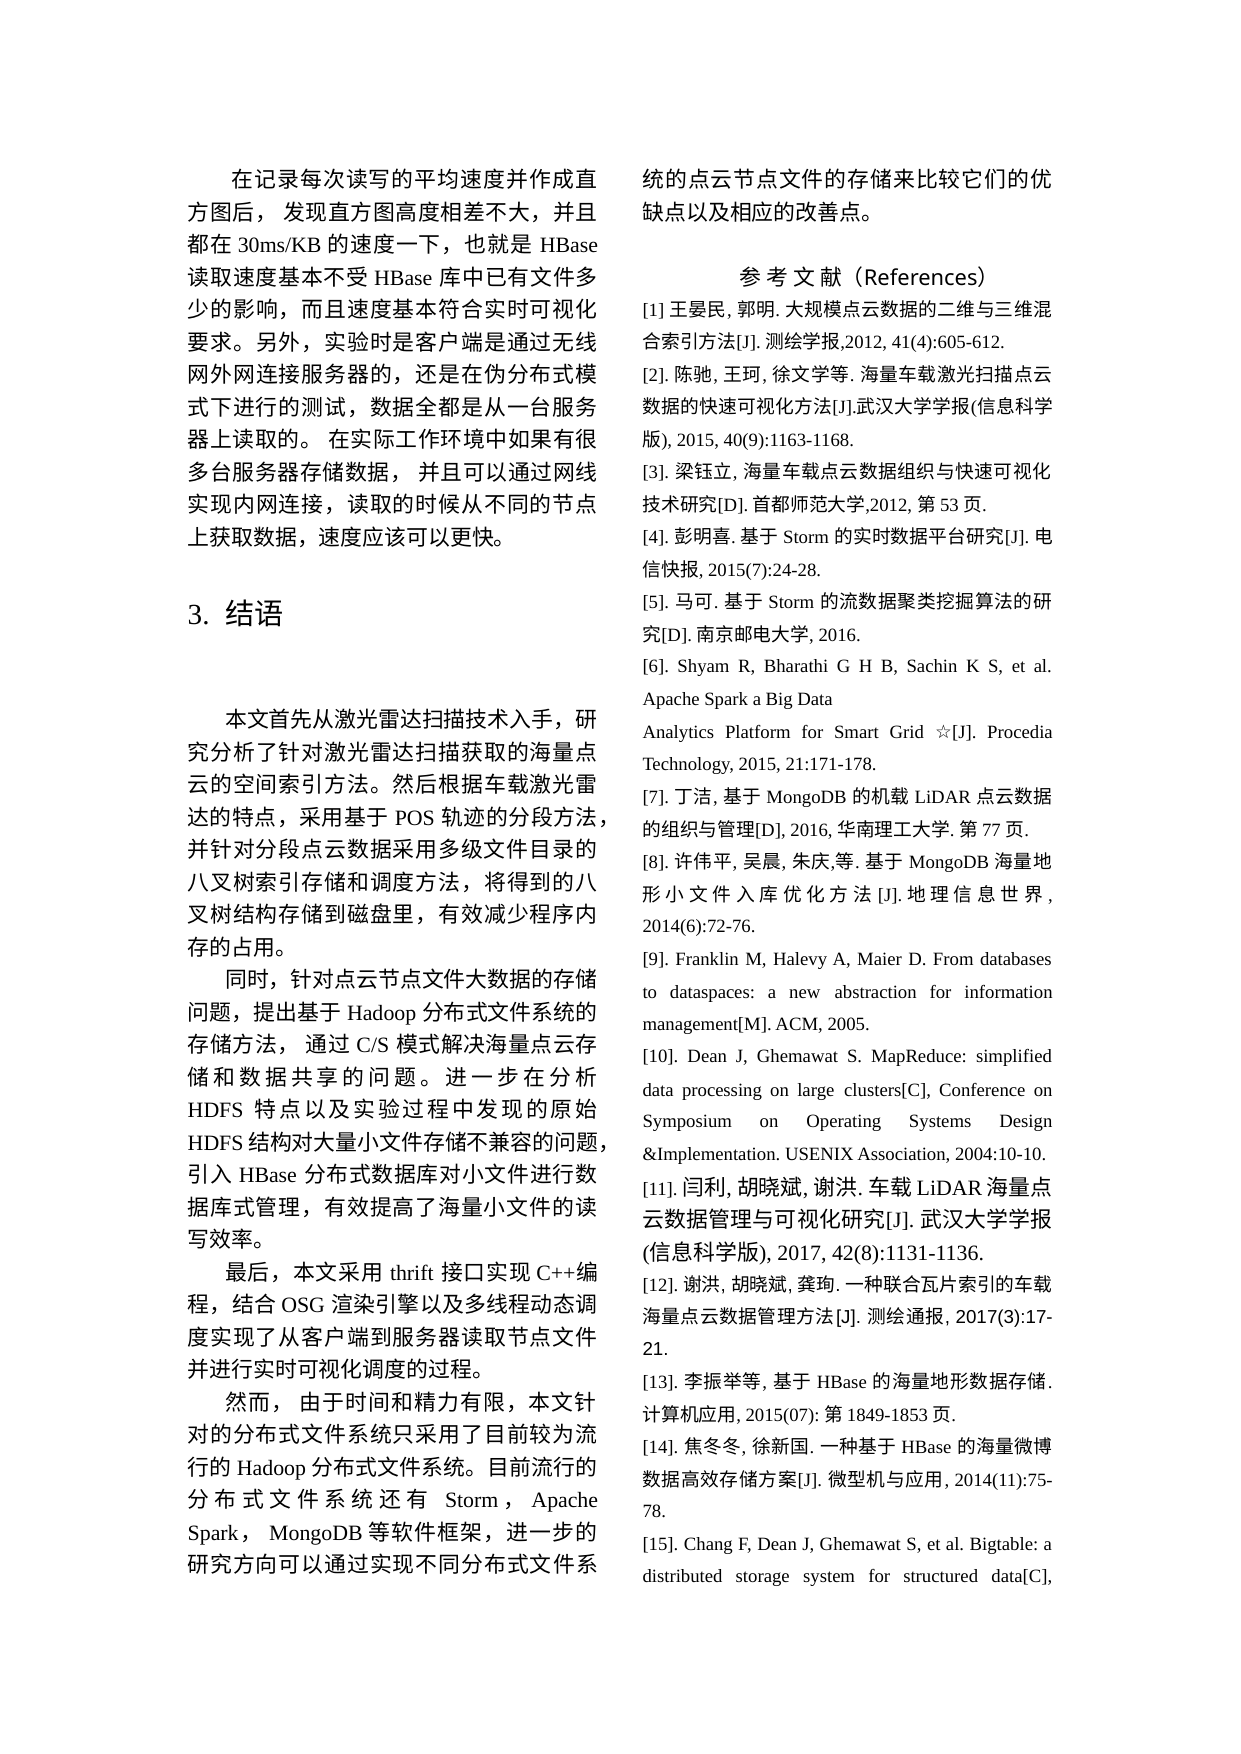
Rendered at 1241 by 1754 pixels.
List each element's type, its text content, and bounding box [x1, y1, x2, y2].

text [10]. Dean J, Ghemawat S. MapReduce: simplified data processing on large clusters[C], Conference on Symposium on Operating Systems Design &Implementation. USENIX Association, 2004:10-10. [642, 1039, 1053, 1169]
text [13]. 李振举等, 基于 HBase 的海量地形数据存储. 计算机应用, 2015(07): 第1849-1853 页. [642, 1364, 1053, 1429]
text [8]. 许伟平, 吴晨, 朱庆,等. 基于 MongoDB 海量地形小文件入库优化方法[J].地理信息世界, 2014(6):72-76. [642, 844, 1053, 942]
text [9]. Franklin M, Halevy A, Maier D. From databases to dataspaces: a new abstraction for information management[M]. ACM, 2005. [642, 942, 1053, 1039]
text 然而， 由于时间和精力有限，本文针对的分布式文件系统只采用了目前较为流行的 Hadoop 分布式文件系统。目前流行的分布式文件系统还有 Storm，Apache Spark， MongoDB等软件框架，进一步的研究方向可以通过实现不同分布式文件系统的点云节点文件的存储来比较它们的优缺点以及相应的改善点。 [187, 1384, 598, 1579]
text [4]. 彭明喜. 基于 Storm 的实时数据平台研究[J]. 电信快报, 2015(7):24-28. [642, 519, 1053, 584]
text 参 考 文 献（References） [642, 259, 1053, 292]
text 然而， 由于时间和精力有限，本文针对的分布式文件系统只采用了目前较为流行的 Hadoop 分布式文件系统。目前流行的分布式文件系统还有 Storm，Apache Spark， MongoDB等软件框架，进一步的研究方向可以通过实现不同分布式文件系统的点云节点文件的存储来比较它们的优缺点以及相应的改善点。 [642, 162, 1053, 227]
text [6]. Shyam R, Bharathi G H B, Sachin K S, et al. Apache Spark a Big Data Analytics Platform for Smart Grid ☆[J]. Procedia Technology, 2015, 21:171-178. [7]. 丁洁, 基于 MongoDB 的机载 LiDAR 点云数据的组织与管理[D], 2016, 华南理工大学. 第 77 页. [642, 649, 1053, 844]
subtitle 结语 [187, 579, 598, 644]
text 在记录每次读写的平均速度并作成直方图后， 发现直方图高度相差不大，并且都在30ms/KB的速度一下，也就是 HBase 读取速度基本不受HBase 库中已有文件多少的影响，而且速度基本符合实时可视化要求。另外，实验时是客户端是通过无线网外网连接服务器的，还是在伪分布式模式下进行的测试，数据全都是从一台服务器上读取的。 在实际工作环境中如果有很多台服务器存储数据， 并且可以通过网线实现内网连接，读取的时候从不同的节点上获取数据，速度应该可以更快。 [187, 162, 598, 552]
text [2]. 陈驰, 王珂, 徐文学等. 海量车载激光扫描点云数据的快速可视化方法[J].武汉大学学报(信息科学版), 2015, 40(9):1163-1168. [642, 357, 1053, 454]
text [5]. 马可. 基于 Storm 的流数据聚类挖掘算法的研究[D]. 南京邮电大学, 2016. [642, 584, 1053, 649]
text [1] 王晏民, 郭明. 大规模点云数据的二维与三维混合索引方法[J]. 测绘学报,2012, 41(4):605-612. [642, 292, 1053, 357]
text [12]. 谢洪, 胡晓斌, 龚珣. 一种联合瓦片索引的车载海量点云数据管理方法[J]. 测绘通报, 2017(3):17-21. [642, 1267, 1053, 1364]
text [11]. 闫利, 胡晓斌, 谢洪. 车载LiDAR海量点云数据管理与可视化研究[J]. 武汉大学学报(信息科学版), 2017, 42(8):1131-1136. [642, 1169, 1053, 1267]
text [3]. 梁钰立, 海量车载点云数据组织与快速可视化技术研究[D]. 首都师范大学,2012, 第 53 页. [642, 454, 1053, 519]
text 本文首先从激光雷达扫描技术入手，研究分析了针对激光雷达扫描获取的海量点云的空间索引方法。然后根据车载激光雷达的特点，采用基于 POS 轨迹的分段方法，并针对分段点云数据采用多级文件目录的八叉树索引存储和调度方法，将得到的八叉树结构存储到磁盘里，有效减少程序内存的占用。 [187, 702, 598, 962]
text 同时，针对点云节点文件大数据的存储问题，提出基于 Hadoop 分布式文件系统的存储方法， 通过 C/S 模式解决海量点云存储和数据共享的问题。进一步在分析 HDFS 特点以及实验过程中发现的原始HDFS结构对大量小文件存储不兼容的问题，引入 HBase 分布式数据库对小文件进行数据库式管理，有效提高了海量小文件的读写效率。 [187, 962, 598, 1254]
text 最后，本文采用 thrift 接口实现C++编程，结合OSG 渲染引擎以及多线程动态调度实现了从客户端到服务器读取节点文件并进行实时可视化调度的过程。 [187, 1254, 598, 1384]
text [14]. 焦冬冬, 徐新国. 一种基于 HBase 的海量微博数据高效存储方案[J]. 微型机与应用, 2014(11):75-78. [642, 1429, 1053, 1527]
